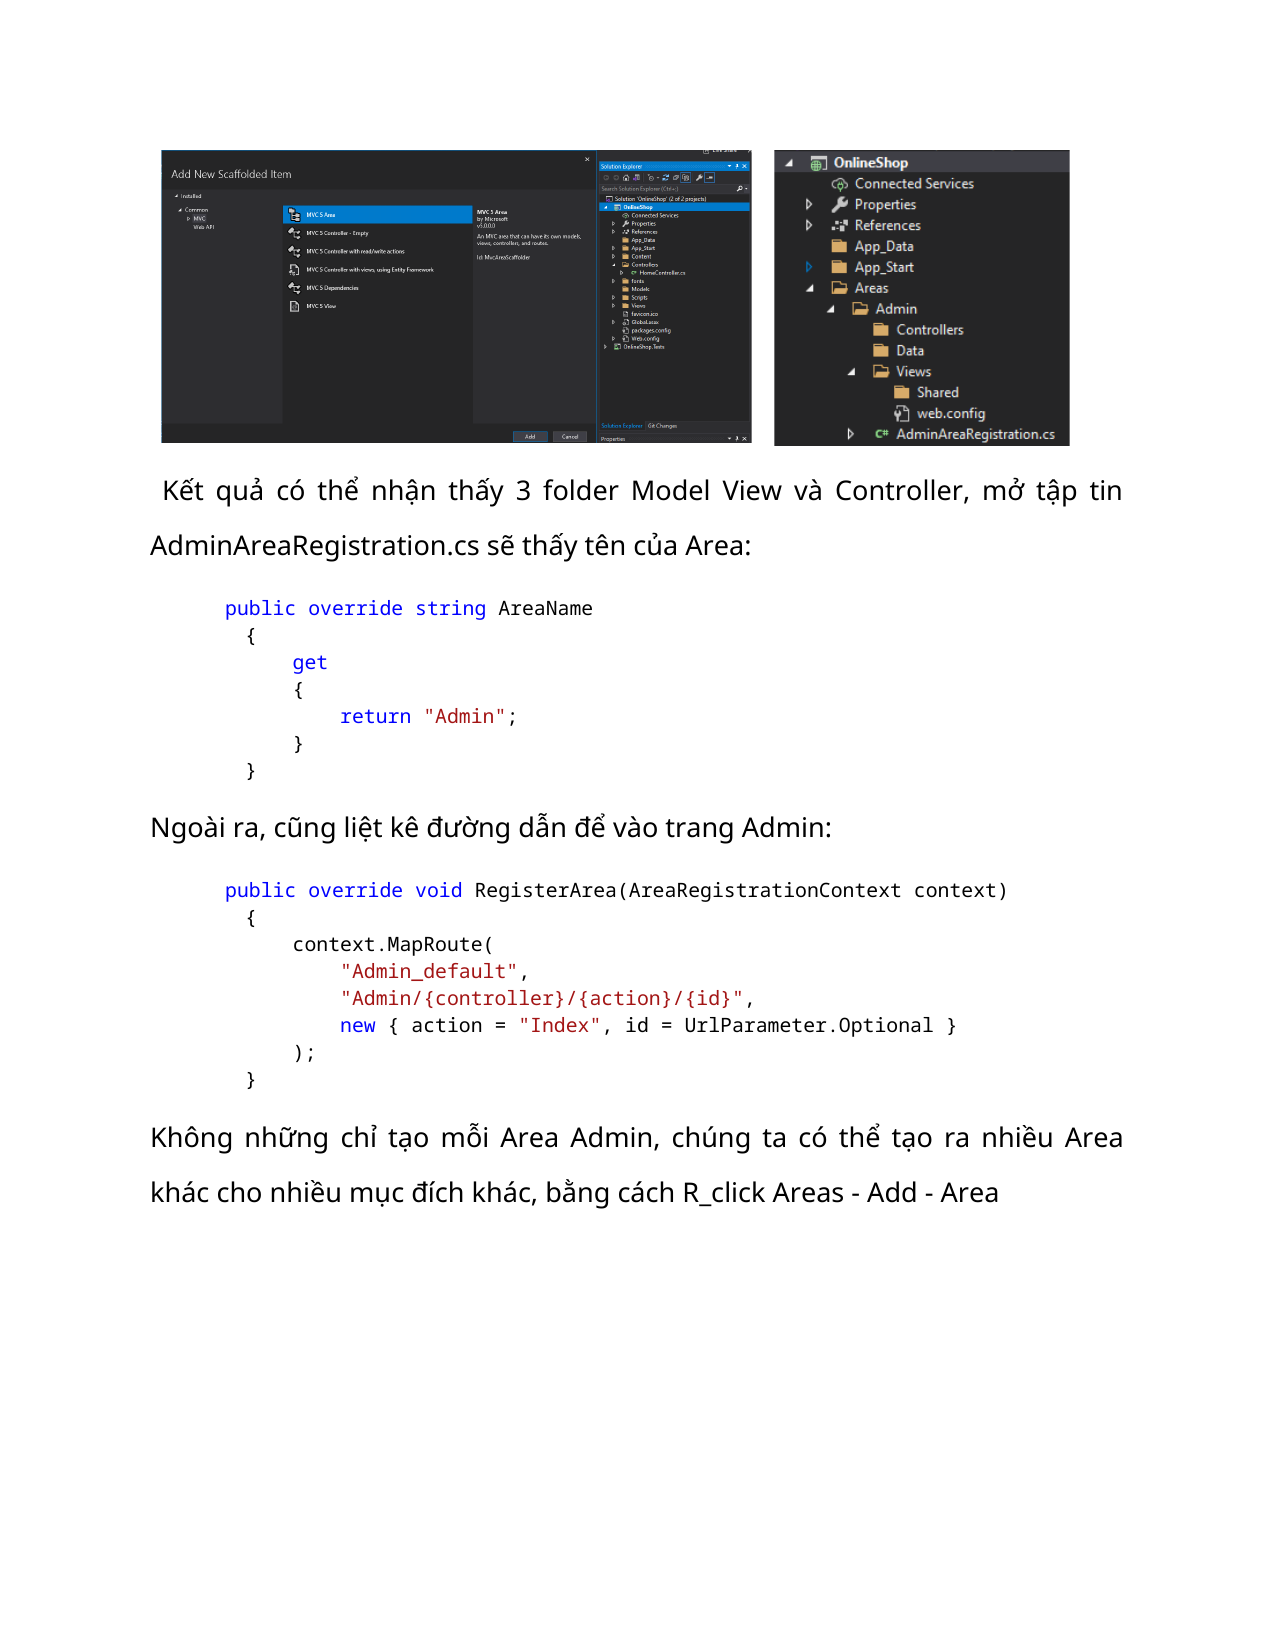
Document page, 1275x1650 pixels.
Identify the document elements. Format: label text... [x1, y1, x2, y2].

text Ngoài ra, cũng liệt kê đường dẫn để vào trang Admin: [150, 809, 1125, 846]
text { [150, 675, 1125, 702]
text { [150, 904, 1125, 931]
text get [150, 648, 1125, 675]
text "Admin_default", [150, 958, 1125, 984]
text Không những chỉ tạo mỗi Area Admin, chúng ta có thể tạo ra nhiều Area khác cho nhiều mục đích khác, bằng cách R_click Areas - Add - Area [150, 1118, 1125, 1211]
text } [150, 1066, 1125, 1092]
text } [150, 729, 1125, 756]
text Kết quả có thể nhận thấy 3 folder Model View và Controller, mở tập tin AdminAreaRegistration.cs sẽ thấy tên của Area: [150, 471, 1125, 563]
table_header [150, 150, 763, 471]
text { [150, 621, 1125, 648]
text public override string AreaName [150, 594, 1125, 621]
text "Admin/{controller}/{action}/{id}", [150, 984, 1125, 1012]
text context.MapRoute( [150, 931, 1125, 958]
text ); [150, 1038, 1125, 1066]
table_header [763, 150, 1125, 471]
text new { action = "Index", id = UrlParameter.Optional } [150, 1012, 1125, 1038]
text public override void RegisterArea(AreaRegistrationContext context) [150, 877, 1125, 904]
text return "Admin"; [150, 702, 1125, 729]
text } [150, 756, 1125, 783]
